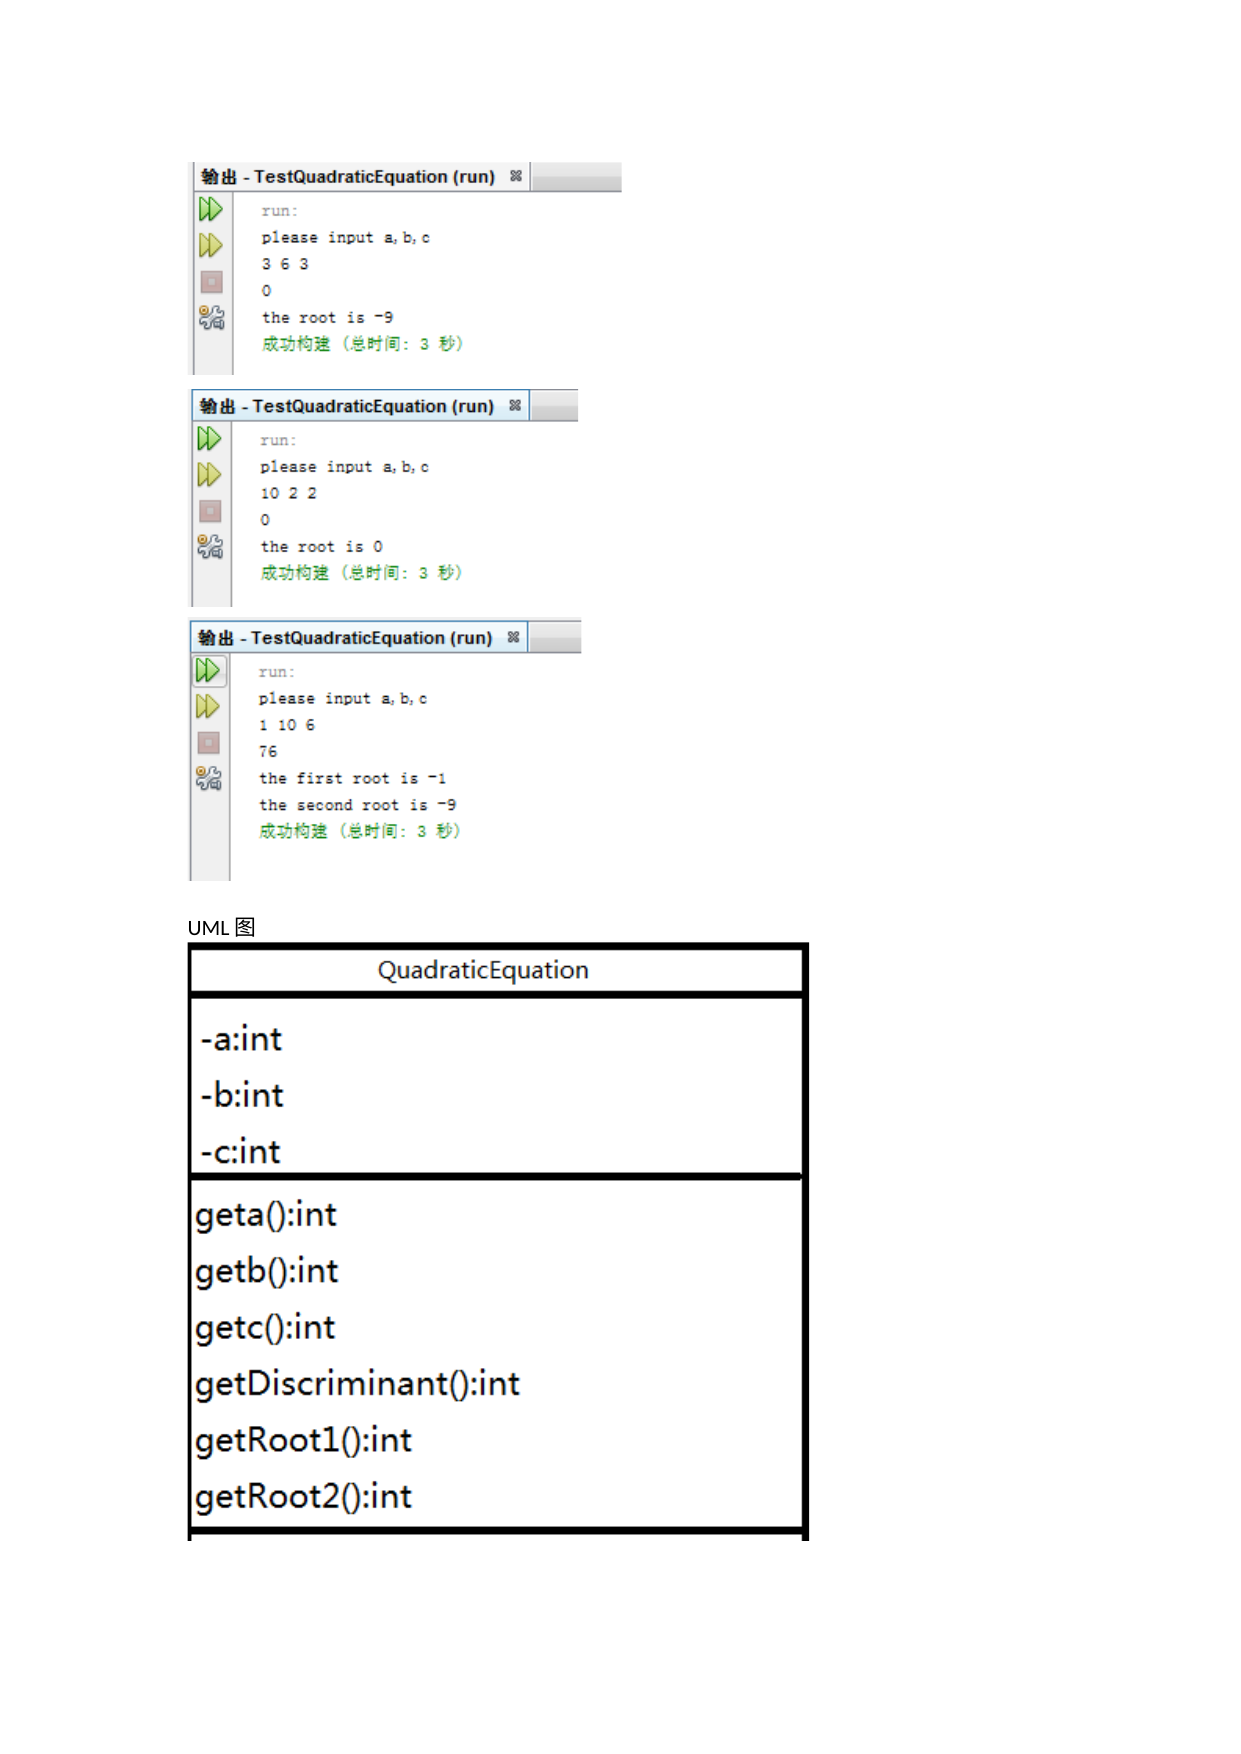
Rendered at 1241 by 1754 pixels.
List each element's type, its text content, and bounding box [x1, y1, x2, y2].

picture [187, 942, 810, 1541]
picture [187, 162, 622, 375]
list UML图 [187, 909, 1053, 942]
picture [187, 617, 582, 881]
picture [187, 389, 579, 607]
